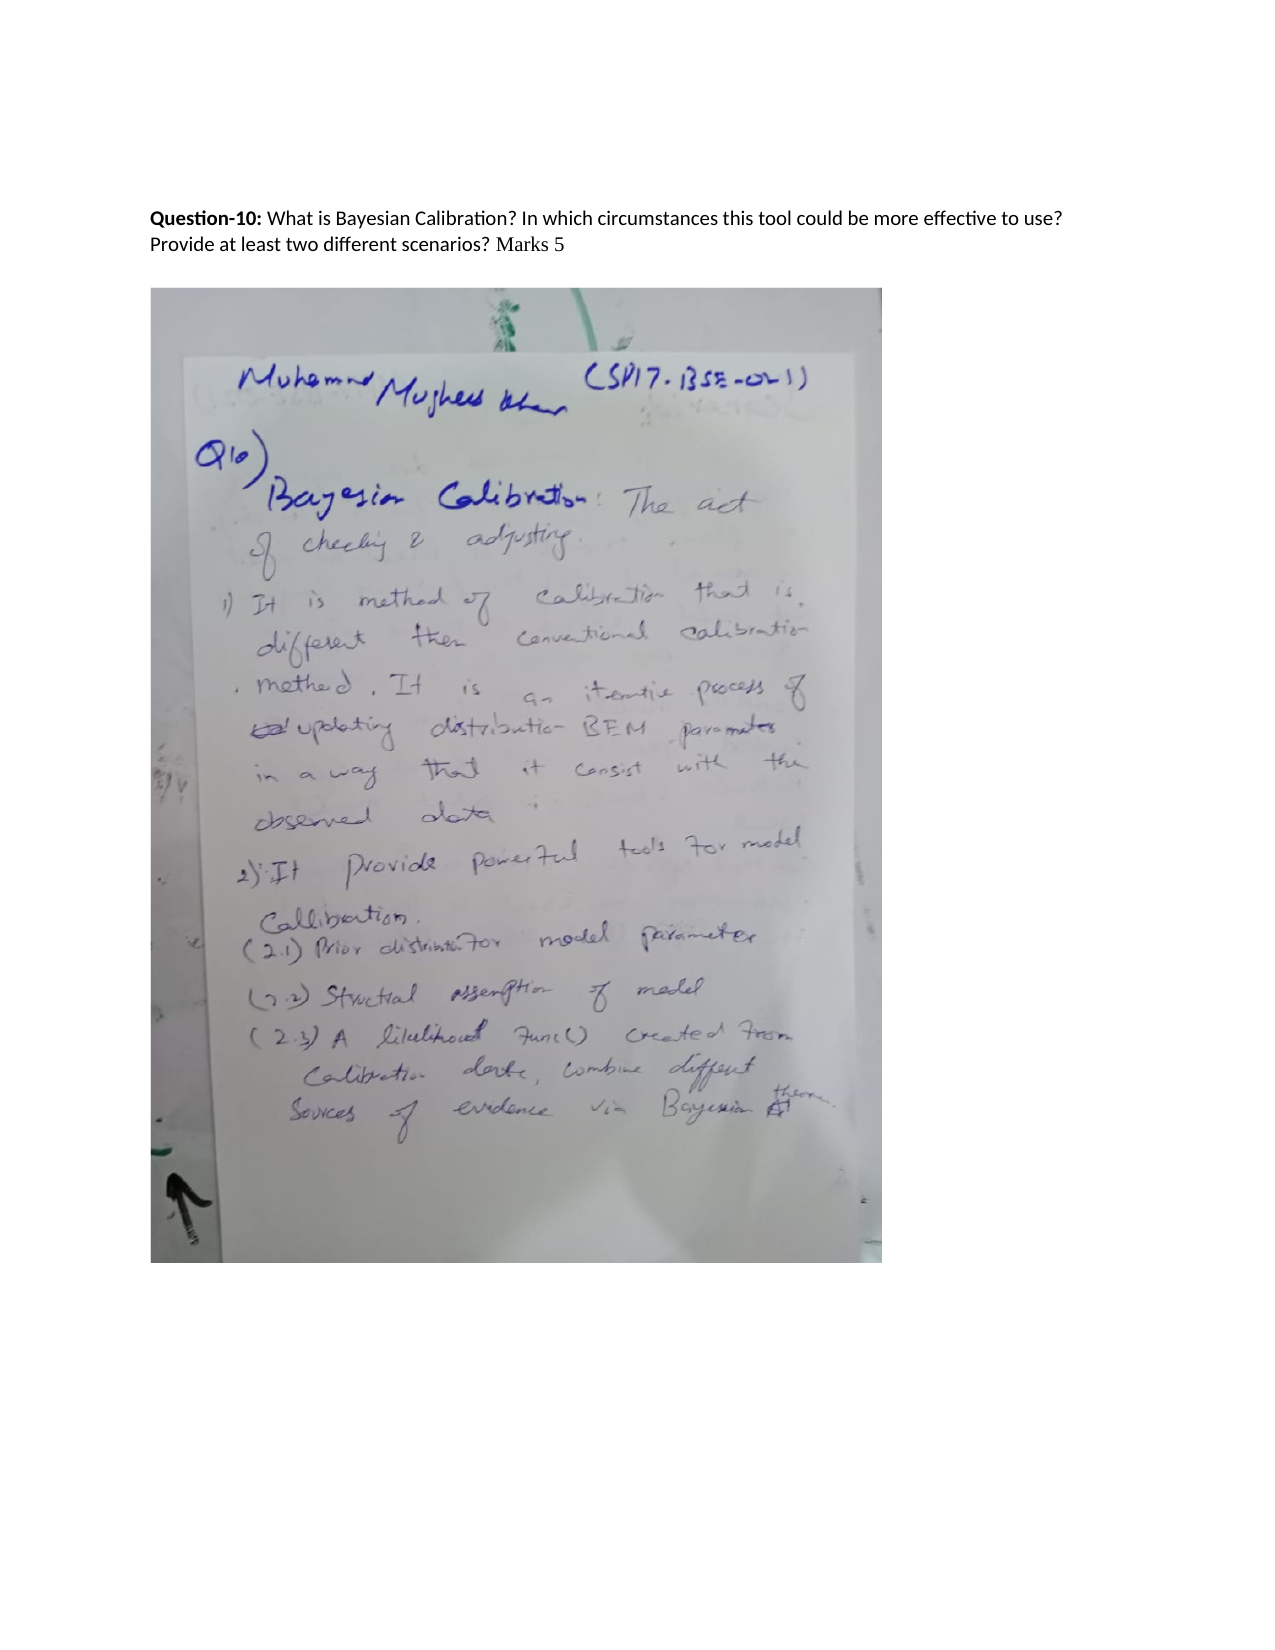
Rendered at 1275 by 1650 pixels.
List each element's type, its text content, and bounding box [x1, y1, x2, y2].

picture [151, 289, 882, 1262]
text Question-10: What is Bayesian Calibration? In which circumstances this tool could be more effective to use? Provide at least two different scenarios? Marks 5 [150, 205, 1125, 256]
